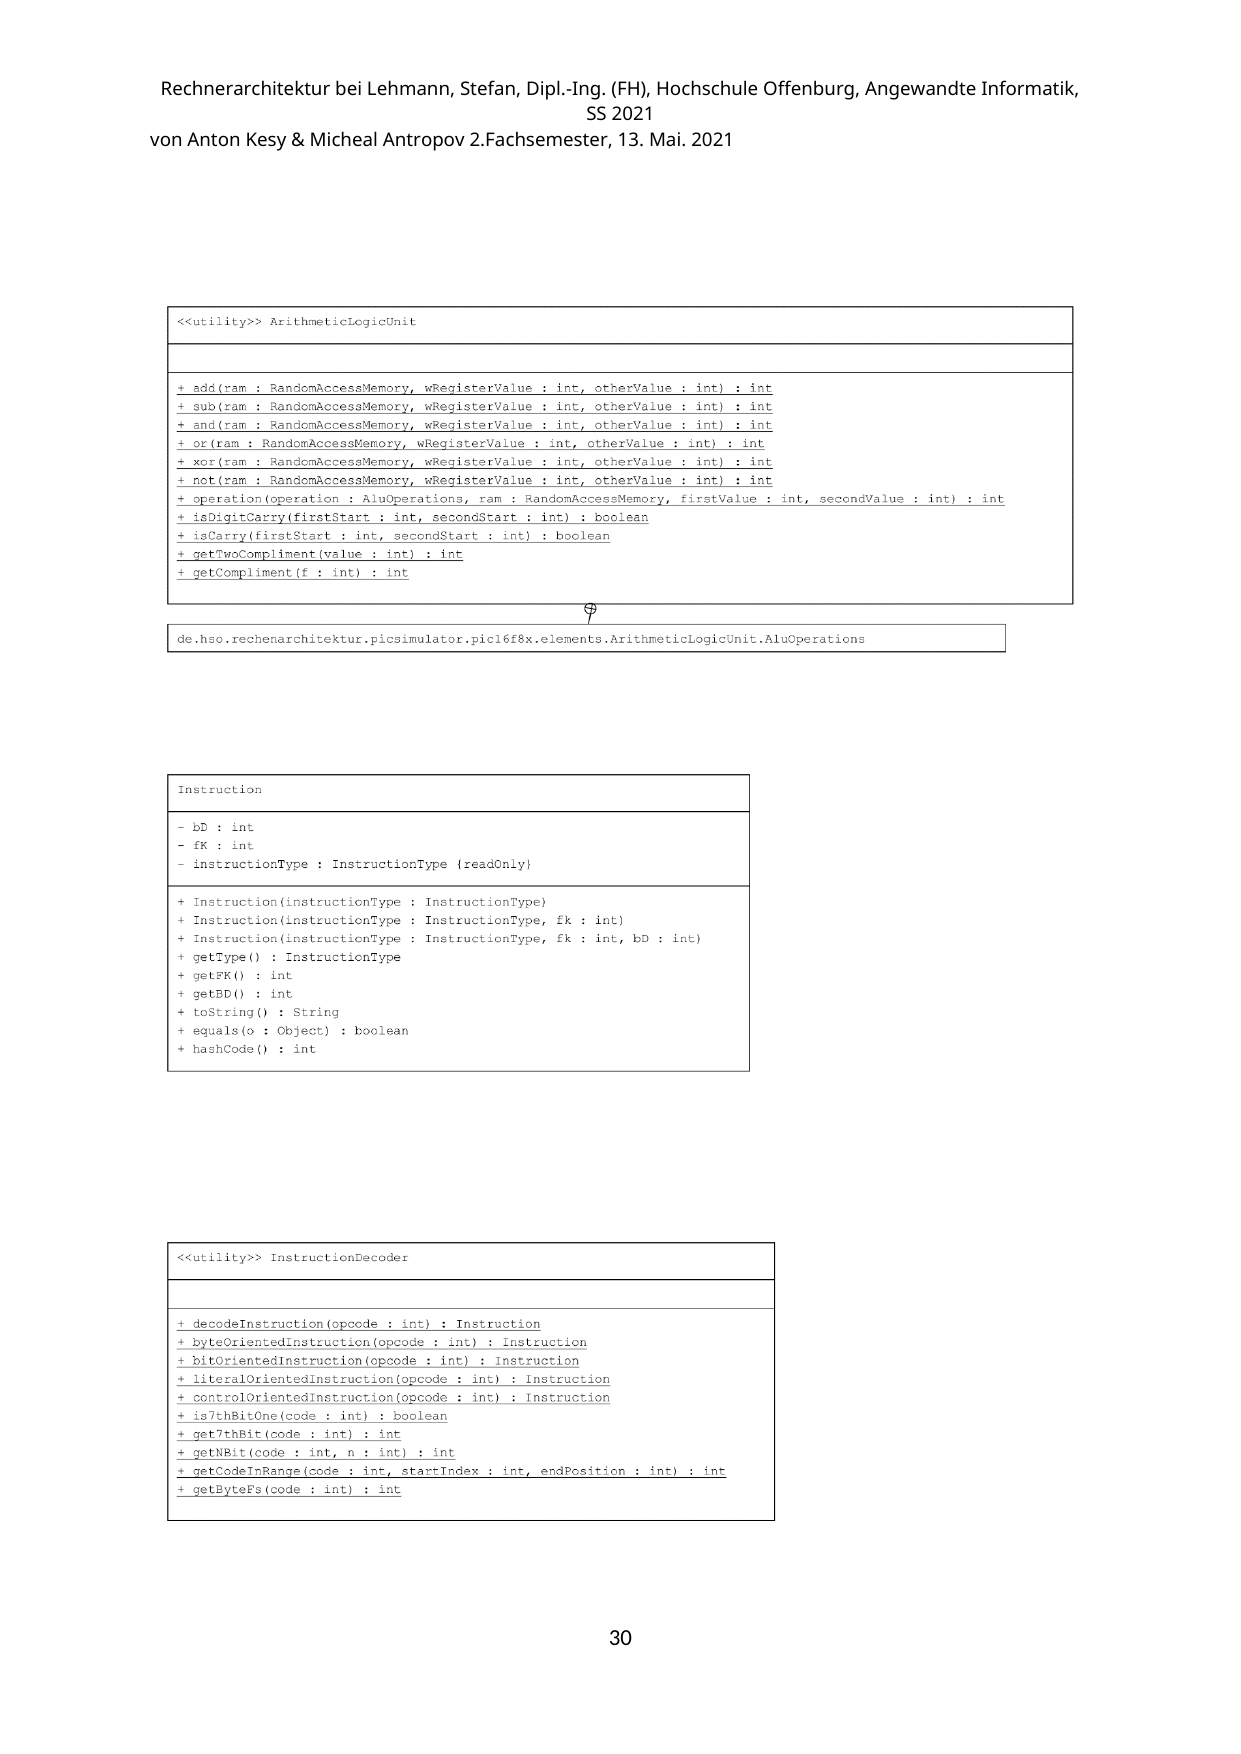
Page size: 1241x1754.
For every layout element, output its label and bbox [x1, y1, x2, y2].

picture [150, 288, 1091, 670]
picture [150, 1224, 1091, 1628]
picture [150, 756, 1091, 1160]
